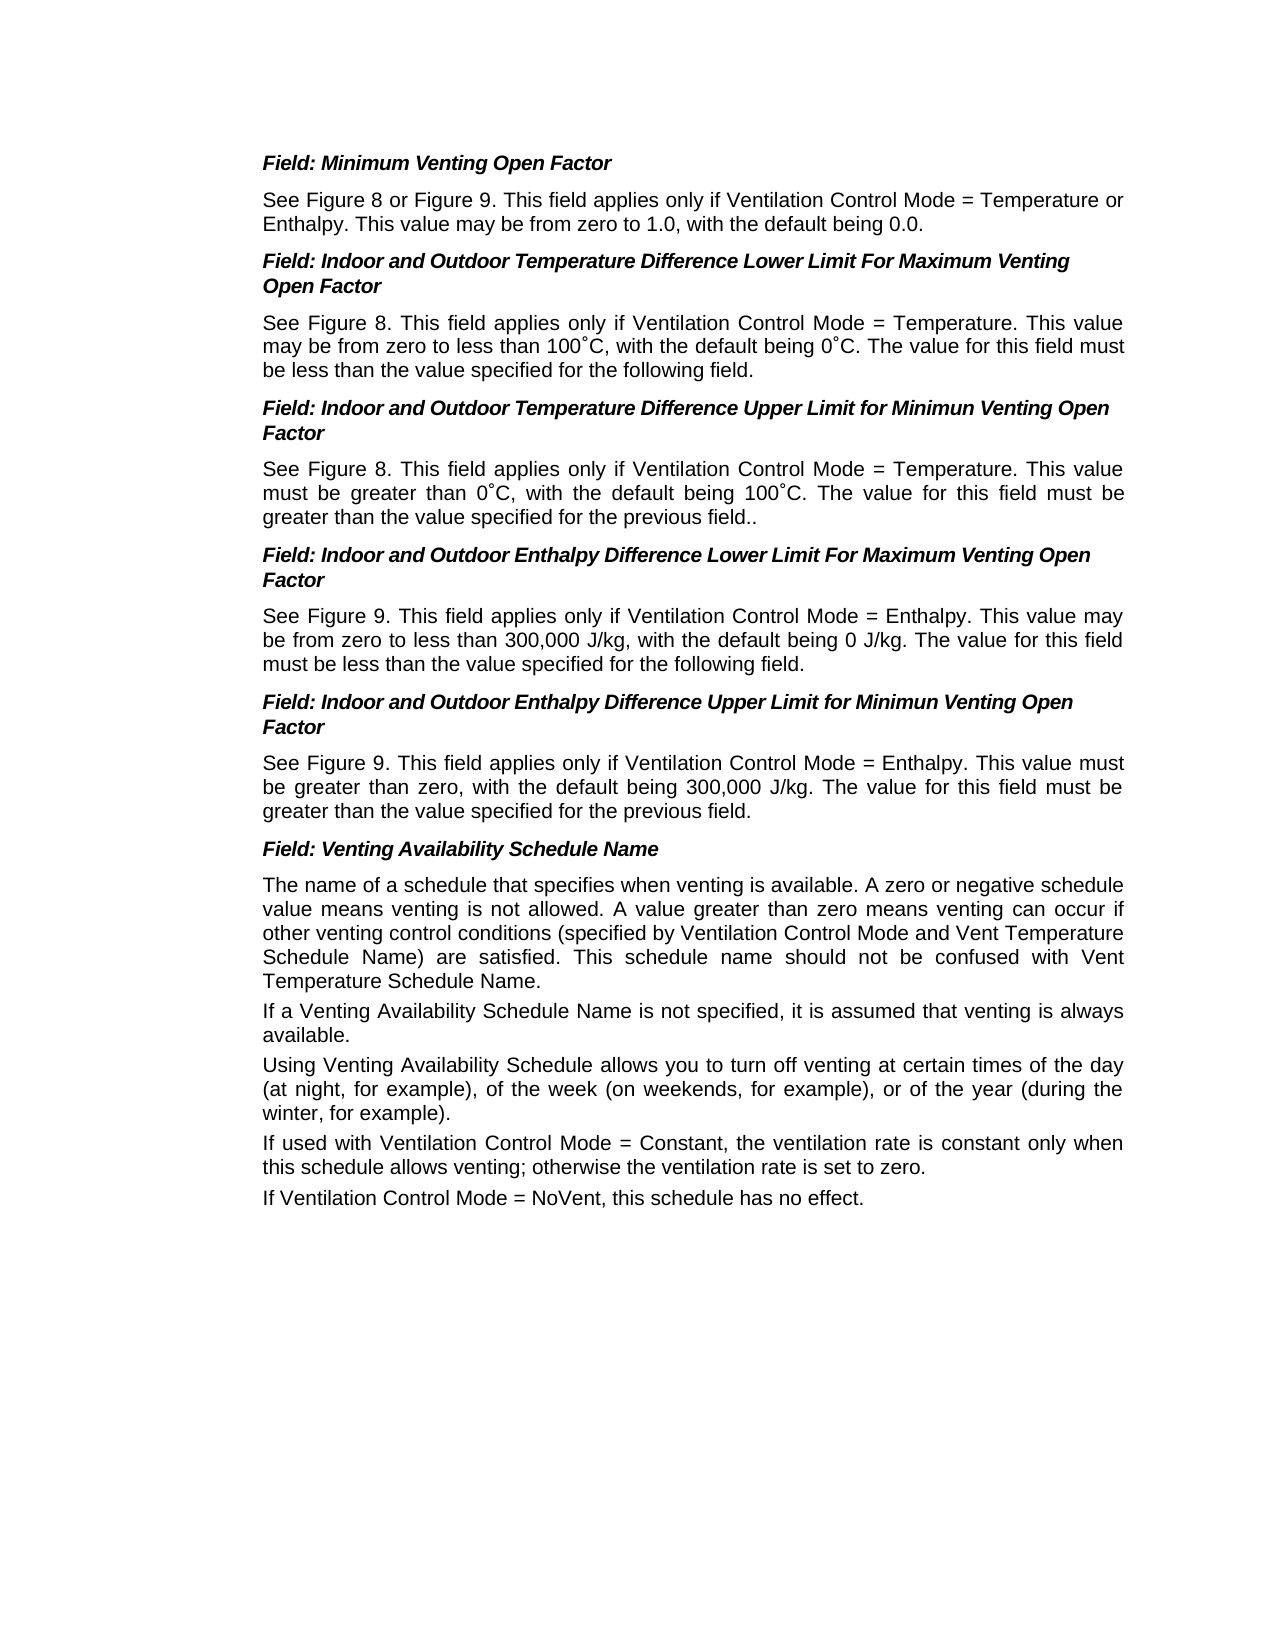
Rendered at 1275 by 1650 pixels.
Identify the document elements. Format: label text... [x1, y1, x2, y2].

subtitle Field: Venting Availability Schedule Name [262, 835, 1125, 860]
text If used with Ventilation Control Mode = Constant, the ventilation rate is constant only when this schedule allows venting; otherwise the ventilation rate is set to zero. [262, 1131, 1125, 1179]
subtitle Field: Indoor and Outdoor Temperature Difference Upper Limit for Minimun Venting Open Factor [262, 395, 1125, 445]
subtitle Field: Minimum Venting Open Factor [262, 150, 1125, 175]
subtitle Field: Indoor and Outdoor Temperature Difference Lower Limit For Maximum Venting Open Factor [262, 248, 1125, 298]
text Using Venting Availability Schedule allows you to turn off venting at certain times of the day (at night, for example), of the week (on weekends, for example), or of the year (during the winter, for example). [262, 1053, 1125, 1125]
text If Ventilation Control Mode = NoVent, this schedule has no effect. [262, 1185, 1125, 1209]
subtitle Field: Indoor and Outdoor Enthalpy Difference Lower Limit For Maximum Venting Open Factor [262, 542, 1125, 592]
text The name of a schedule that specifies when venting is available. A zero or negative schedule value means venting is not allowed. A value greater than zero means venting can occur if other venting control conditions (specified by Ventilation Control Mode and Vent Temperature Schedule Name) are satisfied. This schedule name should not be confused with Vent Temperature Schedule Name. [262, 873, 1125, 993]
text If a Venting Availability Schedule Name is not specified, it is assumed that venting is always available. [262, 999, 1125, 1047]
subtitle Field: Indoor and Outdoor Enthalpy Difference Upper Limit for Minimun Venting Open Factor [262, 688, 1125, 738]
